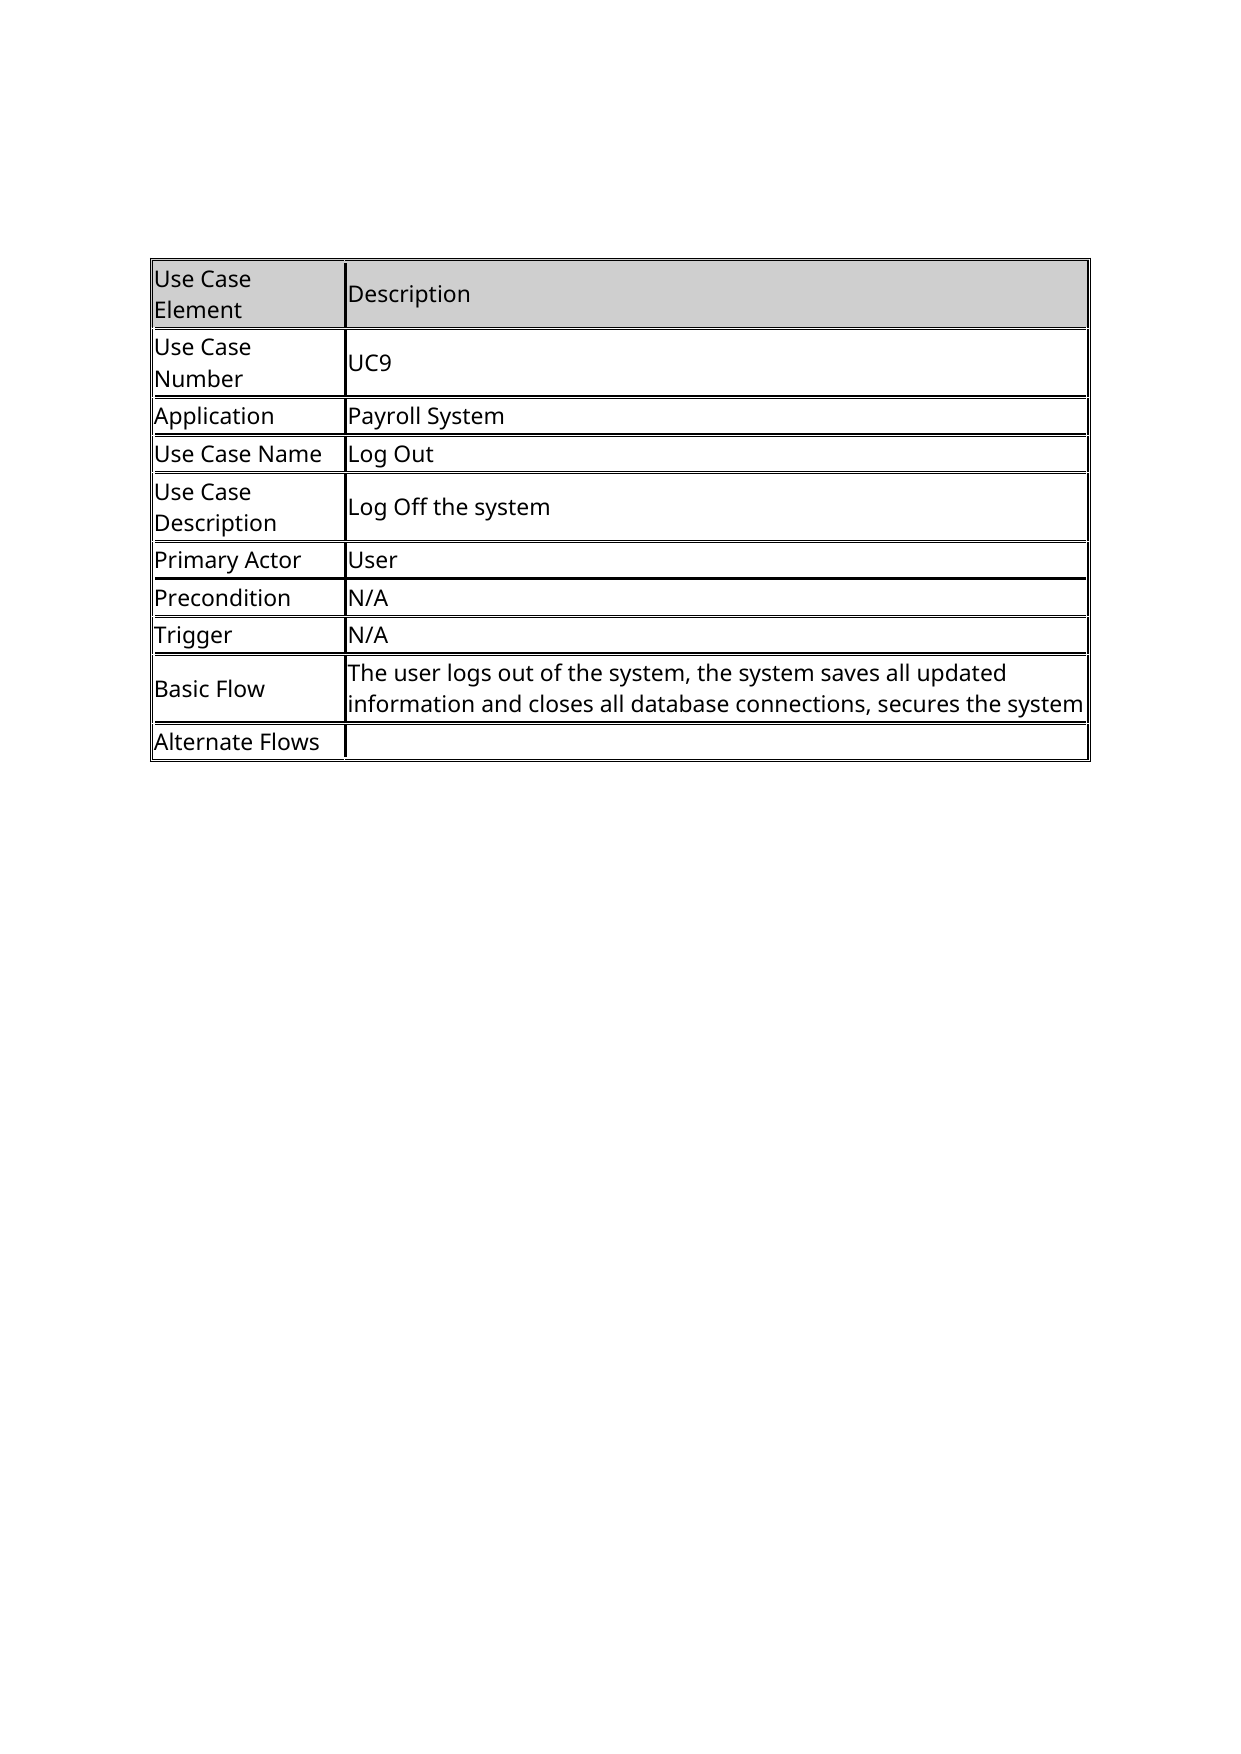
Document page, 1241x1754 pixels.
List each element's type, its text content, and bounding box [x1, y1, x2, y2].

table_cell Primary Actor [153, 540, 344, 577]
table_cell User [347, 540, 1088, 577]
table_cell Log Off the system [345, 471, 1089, 539]
table_cell N/A [347, 577, 1087, 615]
table_header Description [345, 261, 1087, 327]
table_cell Basic Flow [153, 652, 344, 721]
table_cell UC9 [345, 327, 1089, 395]
table_cell Use Case Description [151, 471, 345, 539]
table_cell The user logs out of the system, the system saves all updated information and closes all database connections, secures the system [347, 652, 1088, 721]
table_cell Use Case Number [151, 327, 345, 395]
table_cell Trigger [151, 615, 345, 652]
table_header Use Case Element [151, 259, 345, 327]
table_cell N/A [345, 615, 1089, 652]
table_cell Precondition [153, 577, 344, 615]
table_cell Log Out [347, 433, 1088, 471]
table_cell [345, 721, 1088, 759]
table_cell Use Case Name [153, 433, 344, 471]
table_cell Application [153, 395, 344, 433]
table_cell Alternate Flows [153, 721, 345, 759]
table_cell Payroll System [347, 395, 1088, 433]
